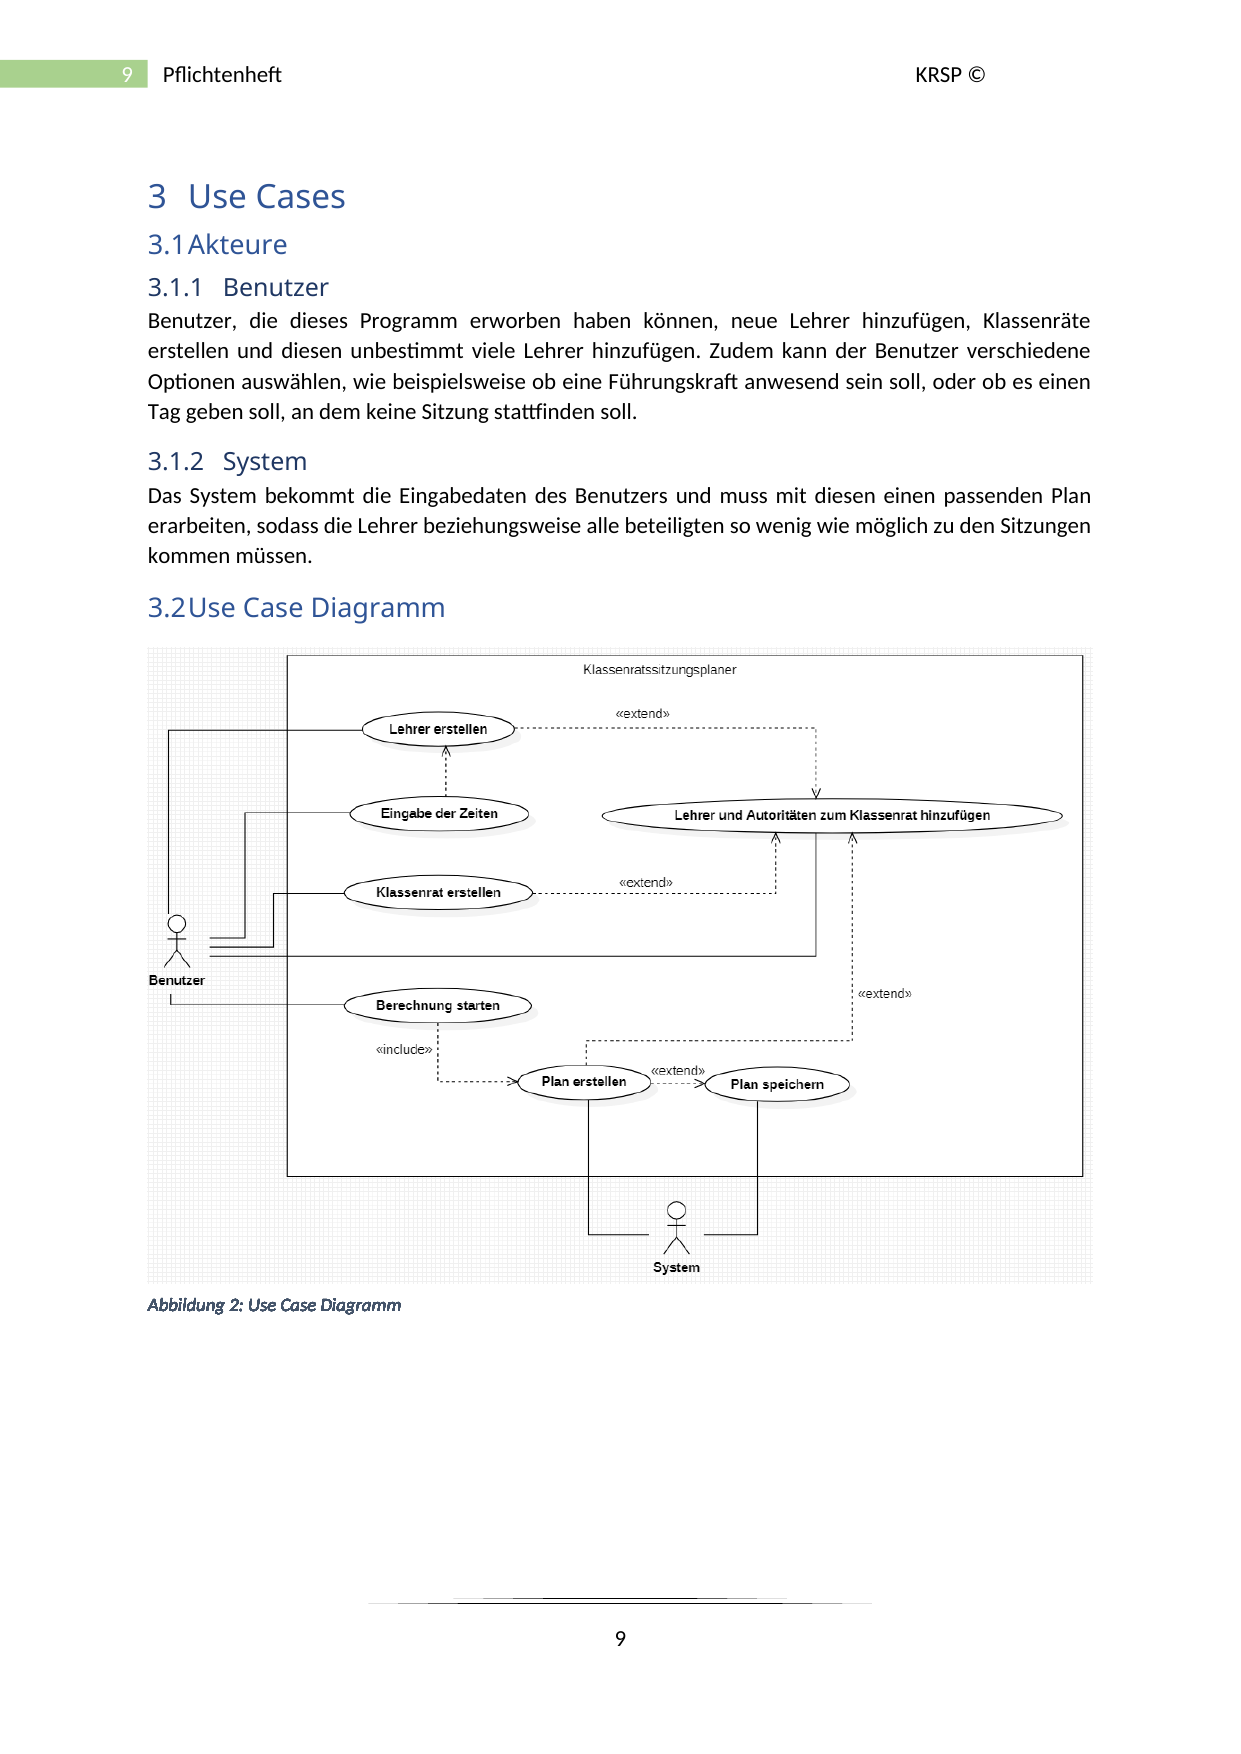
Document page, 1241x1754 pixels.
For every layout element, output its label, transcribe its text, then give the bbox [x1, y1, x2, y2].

subtitle Benutzer [148, 270, 1093, 304]
subtitle Use Cases [148, 173, 1093, 218]
picture [147, 647, 1093, 1284]
subtitle Use Case Diagramm [148, 588, 1093, 625]
subtitle Akteure [148, 226, 1093, 263]
text Benutzer, die dieses Programm erworben haben können, neue Lehrer hinzufügen, Klassenräte erstellen und diesen unbestimmt viele Lehrer hinzufügen. Zudem kann der Benutzer verschiedene Optionen auswählen, wie beispielsweise ob eine Führungskraft anwesend sein soll, oder ob es einen Tag geben soll, an dem keine Sitzung stattfinden soll. [148, 306, 1093, 425]
text Das System bekommt die Eingabedaten des Benutzers und muss mit diesen einen passenden Plan erarbeiten, sodass die Lehrer beziehungsweise alle beteiligten so wenig wie möglich zu den Sitzungen kommen müssen. [148, 481, 1093, 569]
subtitle System [148, 444, 1093, 478]
